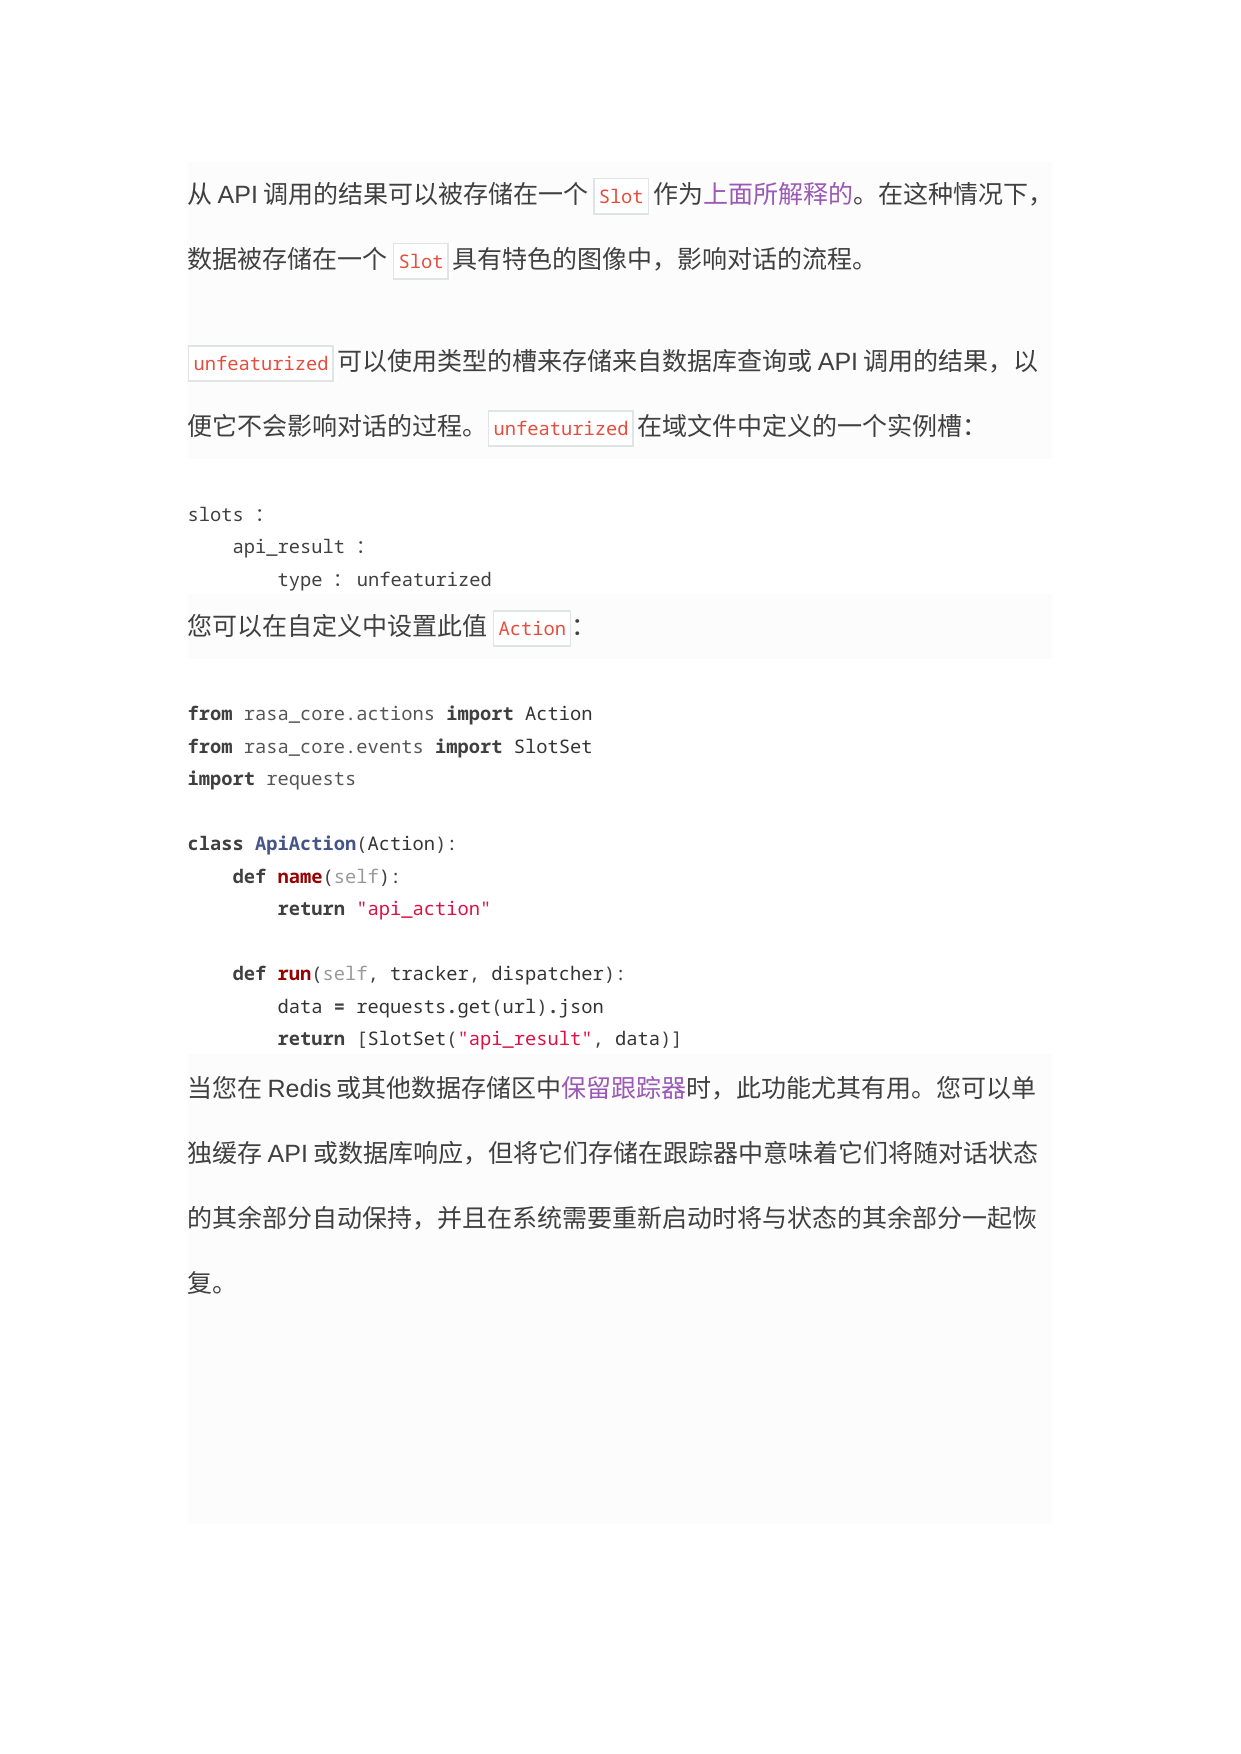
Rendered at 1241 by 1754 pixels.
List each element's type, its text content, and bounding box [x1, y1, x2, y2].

text 当您在Redis或其他数据存储区中保留跟踪器时，此功能尤其有用。您可以单独缓存API或数据库响应，但将它们存储在跟踪器中意味着它们将随对话状态的其余部分自动保持，并且在系统需要重新启动时将与状态的其余部分一起恢复。 [187, 1054, 1053, 1314]
text unfeaturized可以使用类型的槽来存储来自数据库查询或API调用的结果，以便它不会影响对话的过程。unfeaturized在域文件中定义的一个实例槽： [187, 329, 1053, 459]
text return [SlotSet("api_result", data)] [187, 1022, 1053, 1054]
text def name(self): [187, 859, 1053, 892]
text return "api_action" [187, 892, 1053, 924]
text 您可以在自定义中设置此值Action： [187, 594, 1053, 659]
text class ApiAction(Action): [187, 827, 1053, 859]
text import requests [187, 762, 1053, 794]
text api_result ： [187, 529, 1053, 562]
text def run(self, tracker, dispatcher): [187, 957, 1053, 989]
text 从API调用的结果可以被存储在一个Slot作为上面所解释的。在这种情况下，数据被存储在一个Slot具有特色的图像中，影响对话的流程。 [187, 162, 1053, 292]
text slots ： [187, 497, 1053, 529]
text type ： unfeaturized [187, 562, 1053, 594]
text data = requests.get(url).json [187, 989, 1053, 1022]
text from rasa_core.events import SlotSet [187, 729, 1053, 762]
text from rasa_core.actions import Action [187, 697, 1053, 729]
